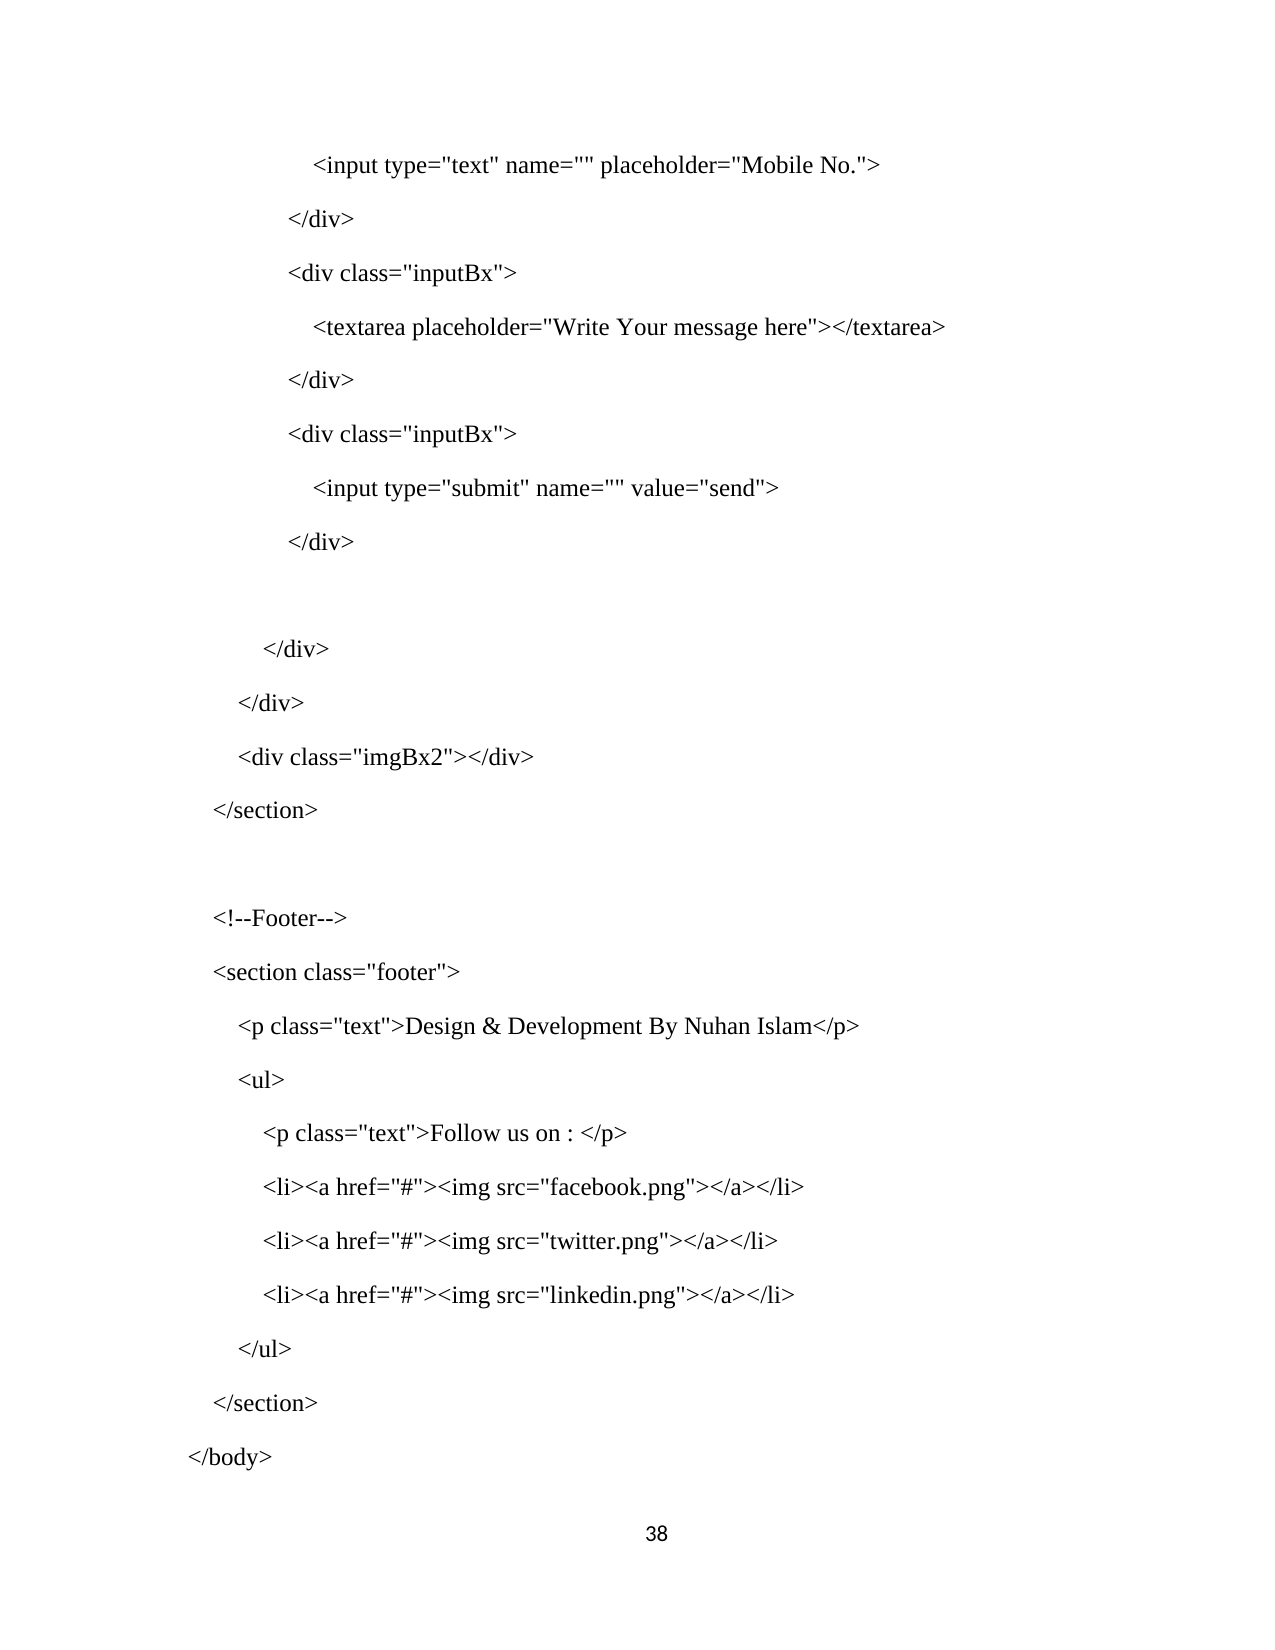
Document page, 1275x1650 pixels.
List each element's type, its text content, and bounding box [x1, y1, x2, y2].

text <div class="inputBx"> [150, 419, 1125, 448]
text <section class="footer"> [150, 957, 1125, 986]
text <ul> [150, 1065, 1125, 1093]
text </ul> [150, 1334, 1125, 1363]
text </div> [150, 204, 1125, 233]
text </div> [150, 688, 1125, 716]
text </div> [150, 365, 1125, 394]
text <li><a href="#"><img src="facebook.png"></a></li> [150, 1172, 1125, 1201]
text <p class="text">Design & Development By Nuhan Islam</p> [150, 1011, 1125, 1039]
text <div class="imgBx2"></div> [150, 742, 1125, 770]
text </div> [150, 527, 1125, 556]
text <input type="submit" name="" value="send"> [150, 473, 1125, 502]
text <textarea placeholder="Write Your message here"></textarea> [150, 312, 1125, 340]
text <!--Footer--> [150, 903, 1125, 932]
text </body> [150, 1442, 1125, 1470]
text <li><a href="#"><img src="twitter.png"></a></li> [150, 1226, 1125, 1255]
text </div> [150, 634, 1125, 663]
text <input type="text" name="" placeholder="Mobile No."> [150, 150, 1125, 179]
text </section> [150, 795, 1125, 824]
text <div class="inputBx"> [150, 258, 1125, 286]
text <p class="text">Follow us on : </p> [150, 1118, 1125, 1147]
text </section> [150, 1388, 1125, 1417]
text <li><a href="#"><img src="linkedin.png"></a></li> [150, 1280, 1125, 1309]
